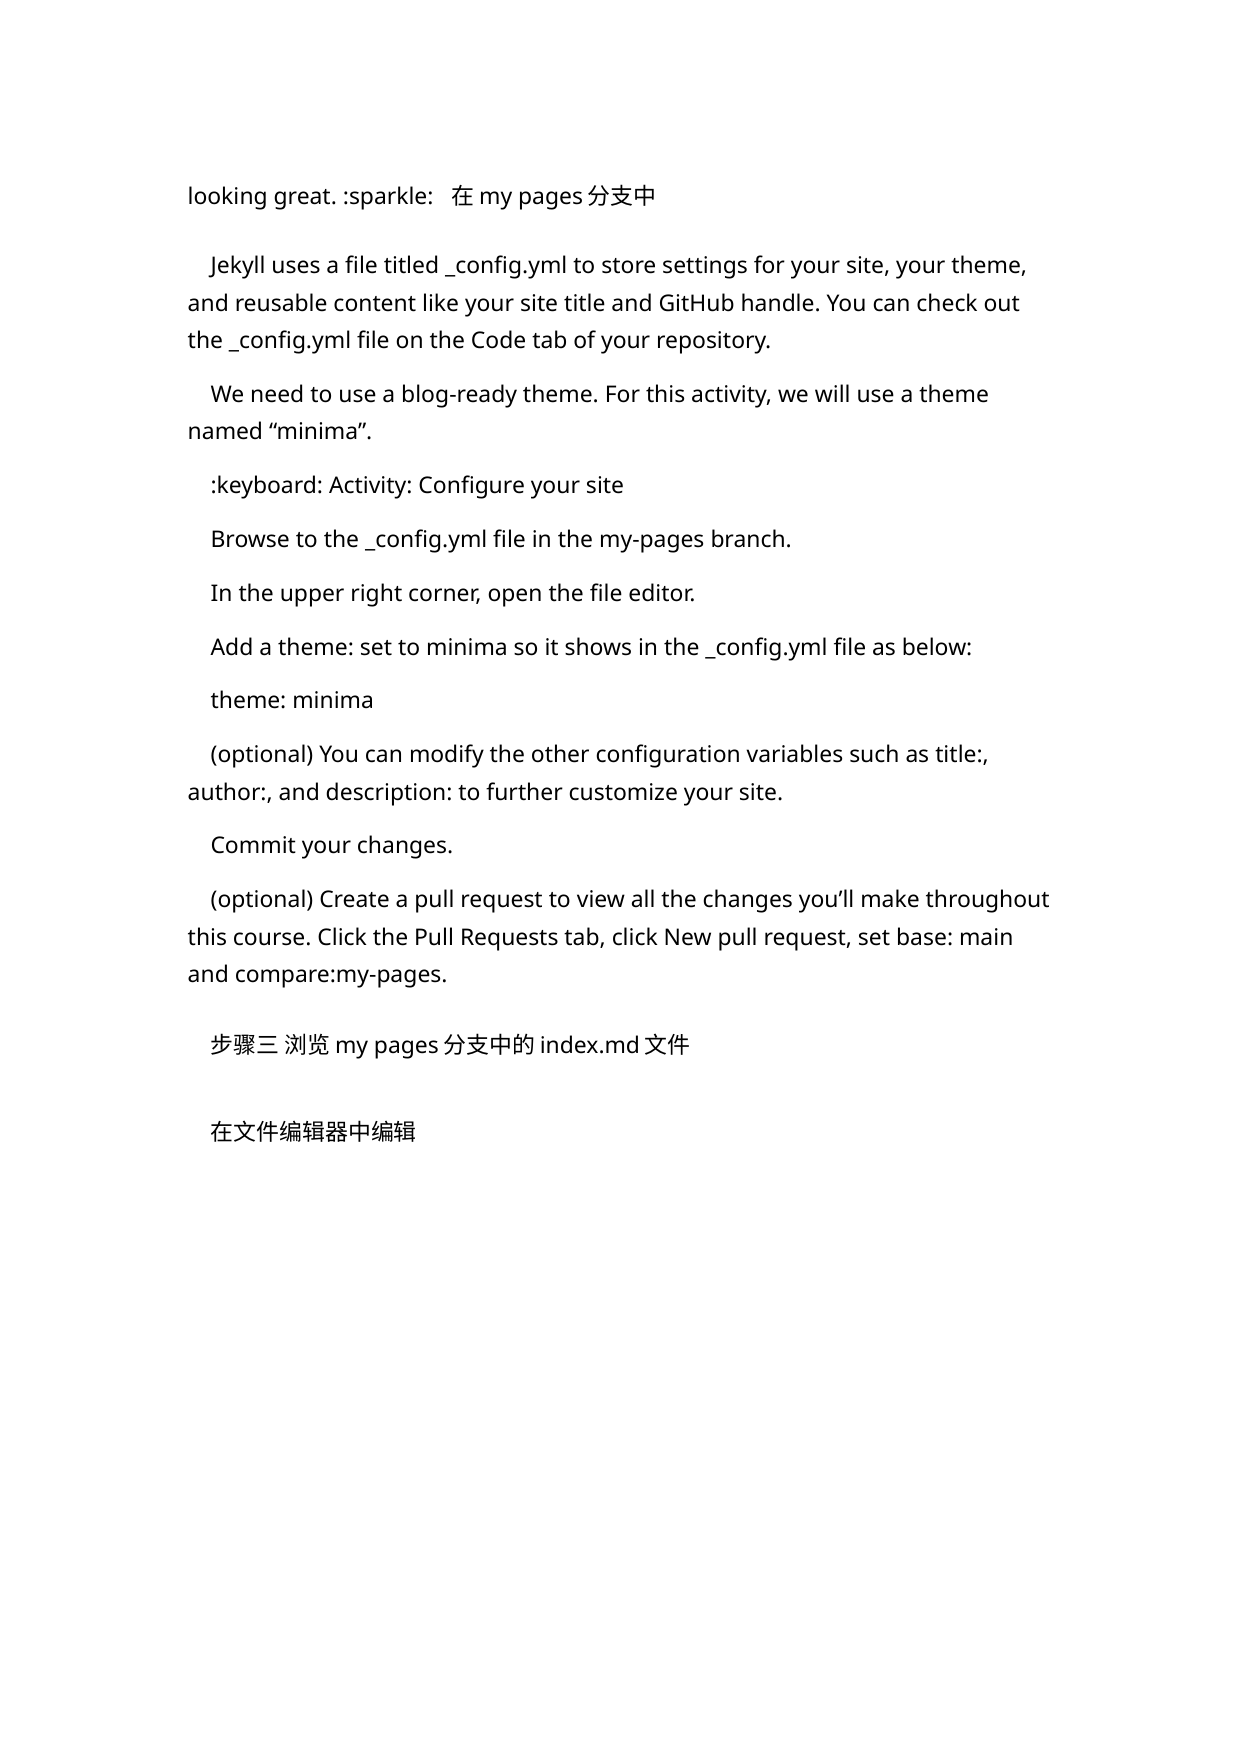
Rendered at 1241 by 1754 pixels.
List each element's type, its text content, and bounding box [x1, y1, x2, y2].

text :keyboard: Activity: Configure your site [187, 468, 1053, 501]
text theme: minima [187, 684, 1053, 716]
text Add a theme: set to minima so it shows in the _config.yml file as below: [187, 630, 1053, 662]
text In the upper right corner, open the file editor. [187, 576, 1053, 608]
text (optional) You can modify the other configuration variables such as title:, author:, and description: to further customize your site. [187, 737, 1053, 807]
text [187, 162, 1053, 227]
text Commit your changes. [187, 829, 1053, 861]
text We need to use a blog-ready theme. For this activity, we will use a theme named “minima”. [187, 377, 1053, 447]
text 在文件编辑器中编辑 [187, 1098, 1053, 1163]
text (optional) Create a pull request to view all the changes you’ll make throughout this course. Click the Pull Requests tab, click New pull request, set base: main and compare:my-pages. [187, 882, 1053, 989]
text 步骤三 浏览my pages分支中的index.md文件 [187, 1011, 1053, 1076]
text Browse to the _config.yml file in the my-pages branch. [187, 522, 1053, 554]
text Jekyll uses a file titled _config.yml to store settings for your site, your theme, and reusable content like your site title and GitHub handle. You can check out the _config.yml file on the Code tab of your repository. [187, 249, 1053, 356]
